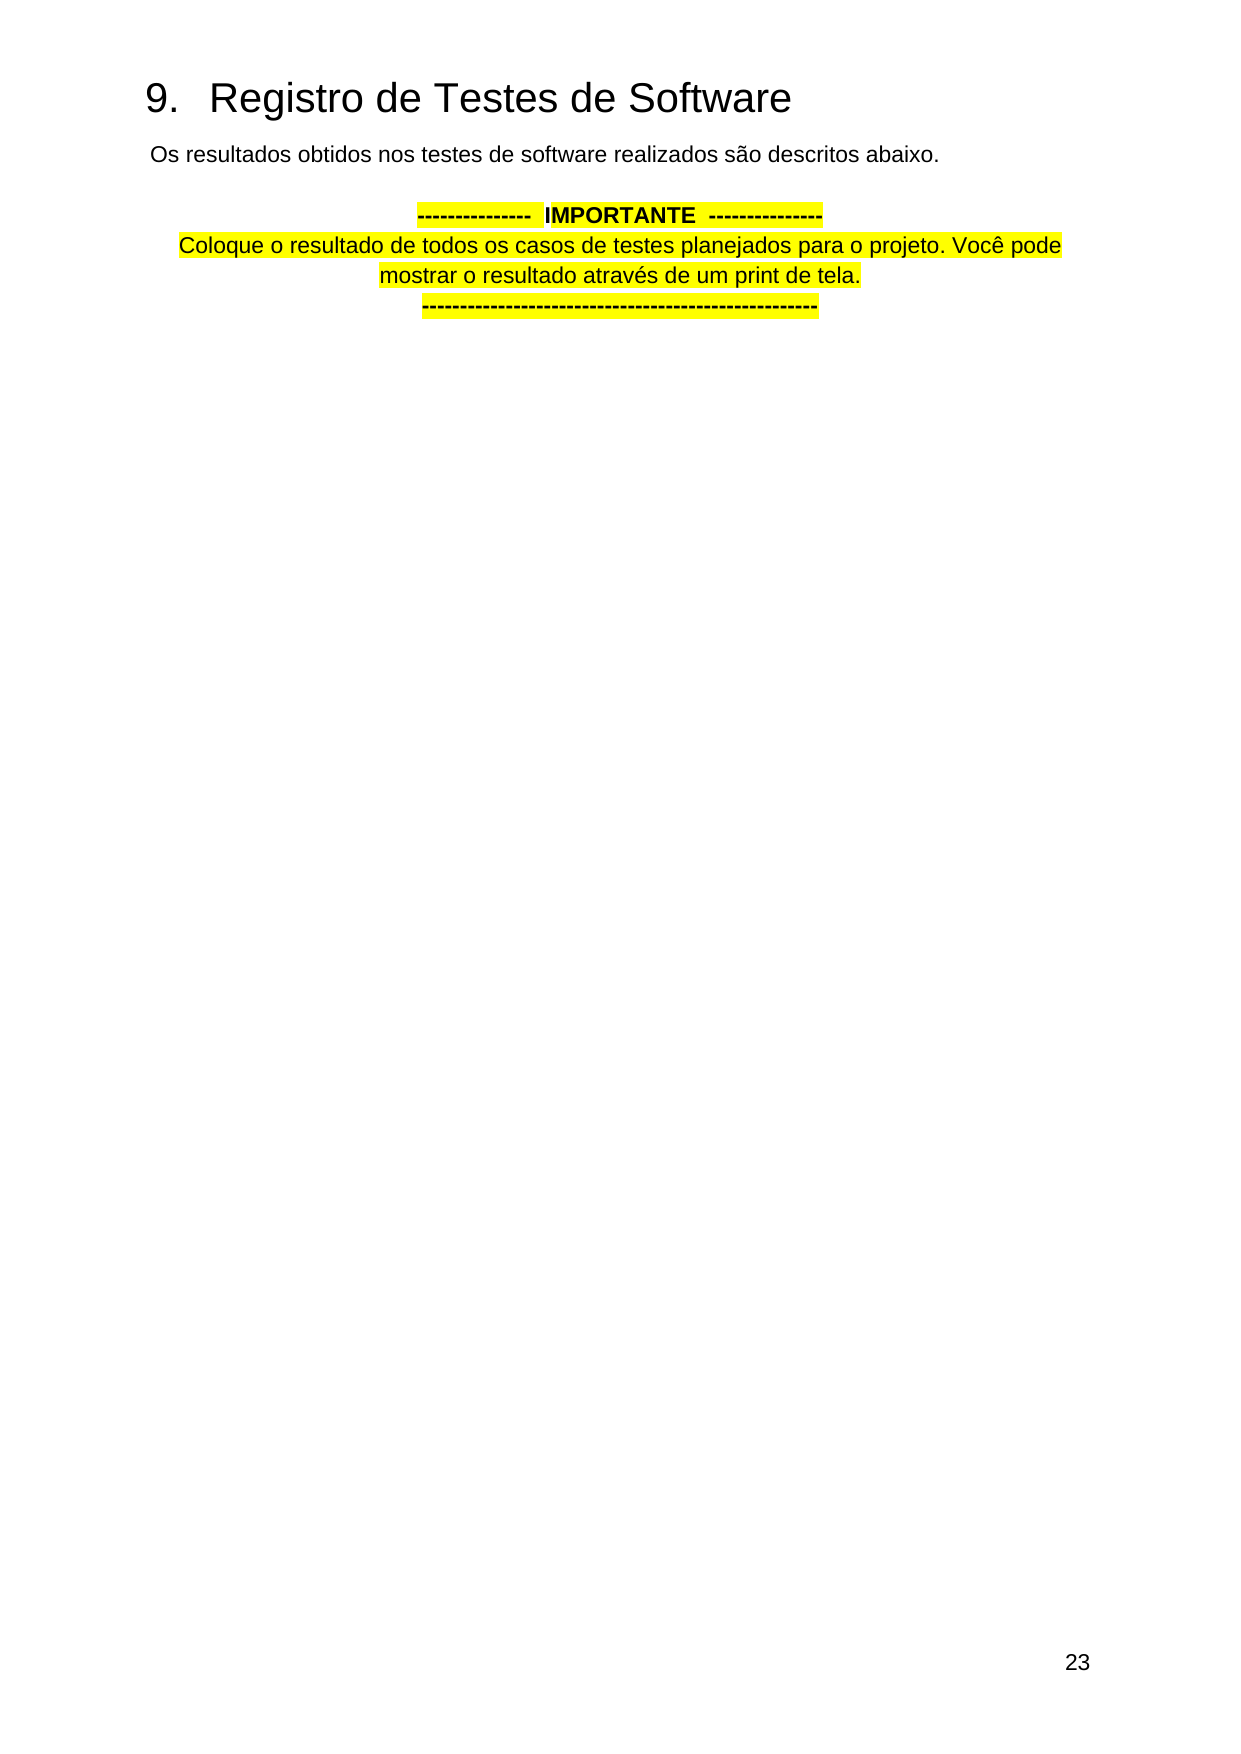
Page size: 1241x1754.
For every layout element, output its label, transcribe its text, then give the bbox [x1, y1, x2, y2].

text ---------------------------------------------------- [150, 292, 1090, 319]
text --------------- IMPORTANTE --------------- Coloque o resultado de todos os casos de testes planejados para o projeto. Você pode mostrar o resultado através de um print de tela. [150, 202, 1090, 288]
text Os resultados obtidos nos testes de software realizados são descritos abaixo. [150, 141, 1090, 168]
subtitle Registro de Testes de Software [179, 74, 1090, 122]
